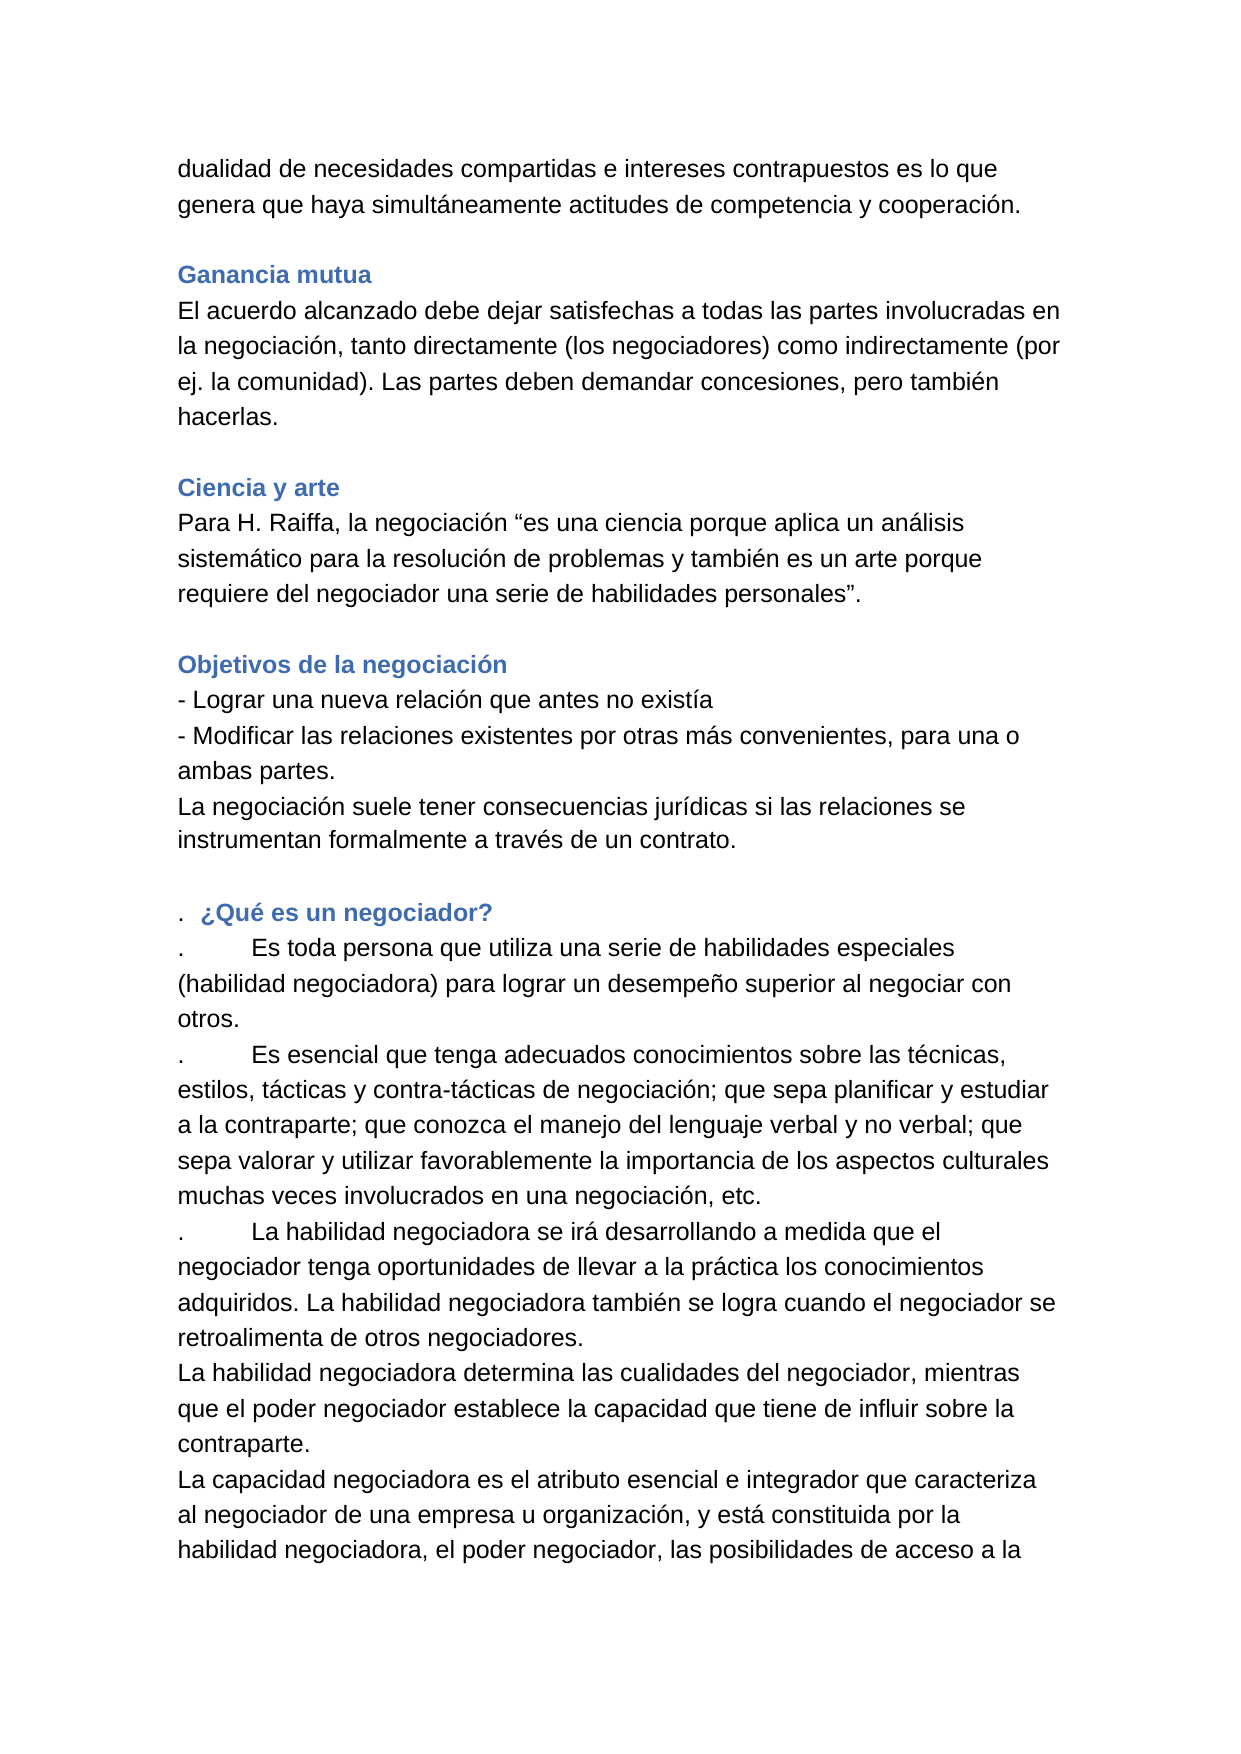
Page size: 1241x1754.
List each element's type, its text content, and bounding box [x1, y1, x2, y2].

text Para H. Raiffa, la negociación “es una ciencia porque aplica un análisis sistemático para la resolución de problemas y también es un arte porque requiere del negociador una serie de habilidades personales”. [177, 502, 1063, 608]
text El acuerdo alcanzado debe dejar satisfechas a todas las partes involucradas en la negociación, tanto directamente (los negociadores) como indirectamente (por ej. la comunidad). Las partes deben demandar concesiones, pero también hacerlas. [177, 289, 1063, 431]
list Es esencial que tenga adecuados conocimientos sobre las técnicas, estilos, tácticas y contra-tácticas de negociación; que sepa planificar y estudiar a la contraparte; que conozca el manejo del lenguaje verbal y no verbal; que sepa valorar y utilizar favorablemente la importancia de los aspectos culturales muchas veces involucrados en una negociación, etc. [177, 1033, 1063, 1210]
text Objetivos de la negociación [177, 643, 1063, 679]
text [177, 148, 1063, 218]
list - Lograr una nueva relación que antes no existía [177, 679, 1063, 714]
text La habilidad negociadora determina las cualidades del negociador, mientras que el poder negociador establece la capacidad que tiene de influir sobre la contraparte. [177, 1352, 1063, 1458]
list La negociación suele tener consecuencias jurídicas si las relaciones se instrumentan formalmente a través de un contrato. [177, 785, 1063, 856]
list La habilidad negociadora se irá desarrollando a medida que el negociador tenga oportunidades de llevar a la práctica los conocimientos adquiridos. La habilidad negociadora también se logra cuando el negociador se retroalimenta de otros negociadores. [177, 1210, 1063, 1352]
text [177, 1458, 1063, 1564]
text Ciencia y arte [177, 466, 1063, 502]
list ¿Qué es un negociador? [177, 891, 1063, 927]
list Es toda persona que utiliza una serie de habilidades especiales (habilidad negociadora) para lograr un desempeño superior al negociar con otros. [177, 927, 1063, 1033]
list - Modificar las relaciones existentes por otras más convenientes, para una o ambas partes. [177, 714, 1063, 785]
text Ganancia mutua [177, 254, 1063, 289]
